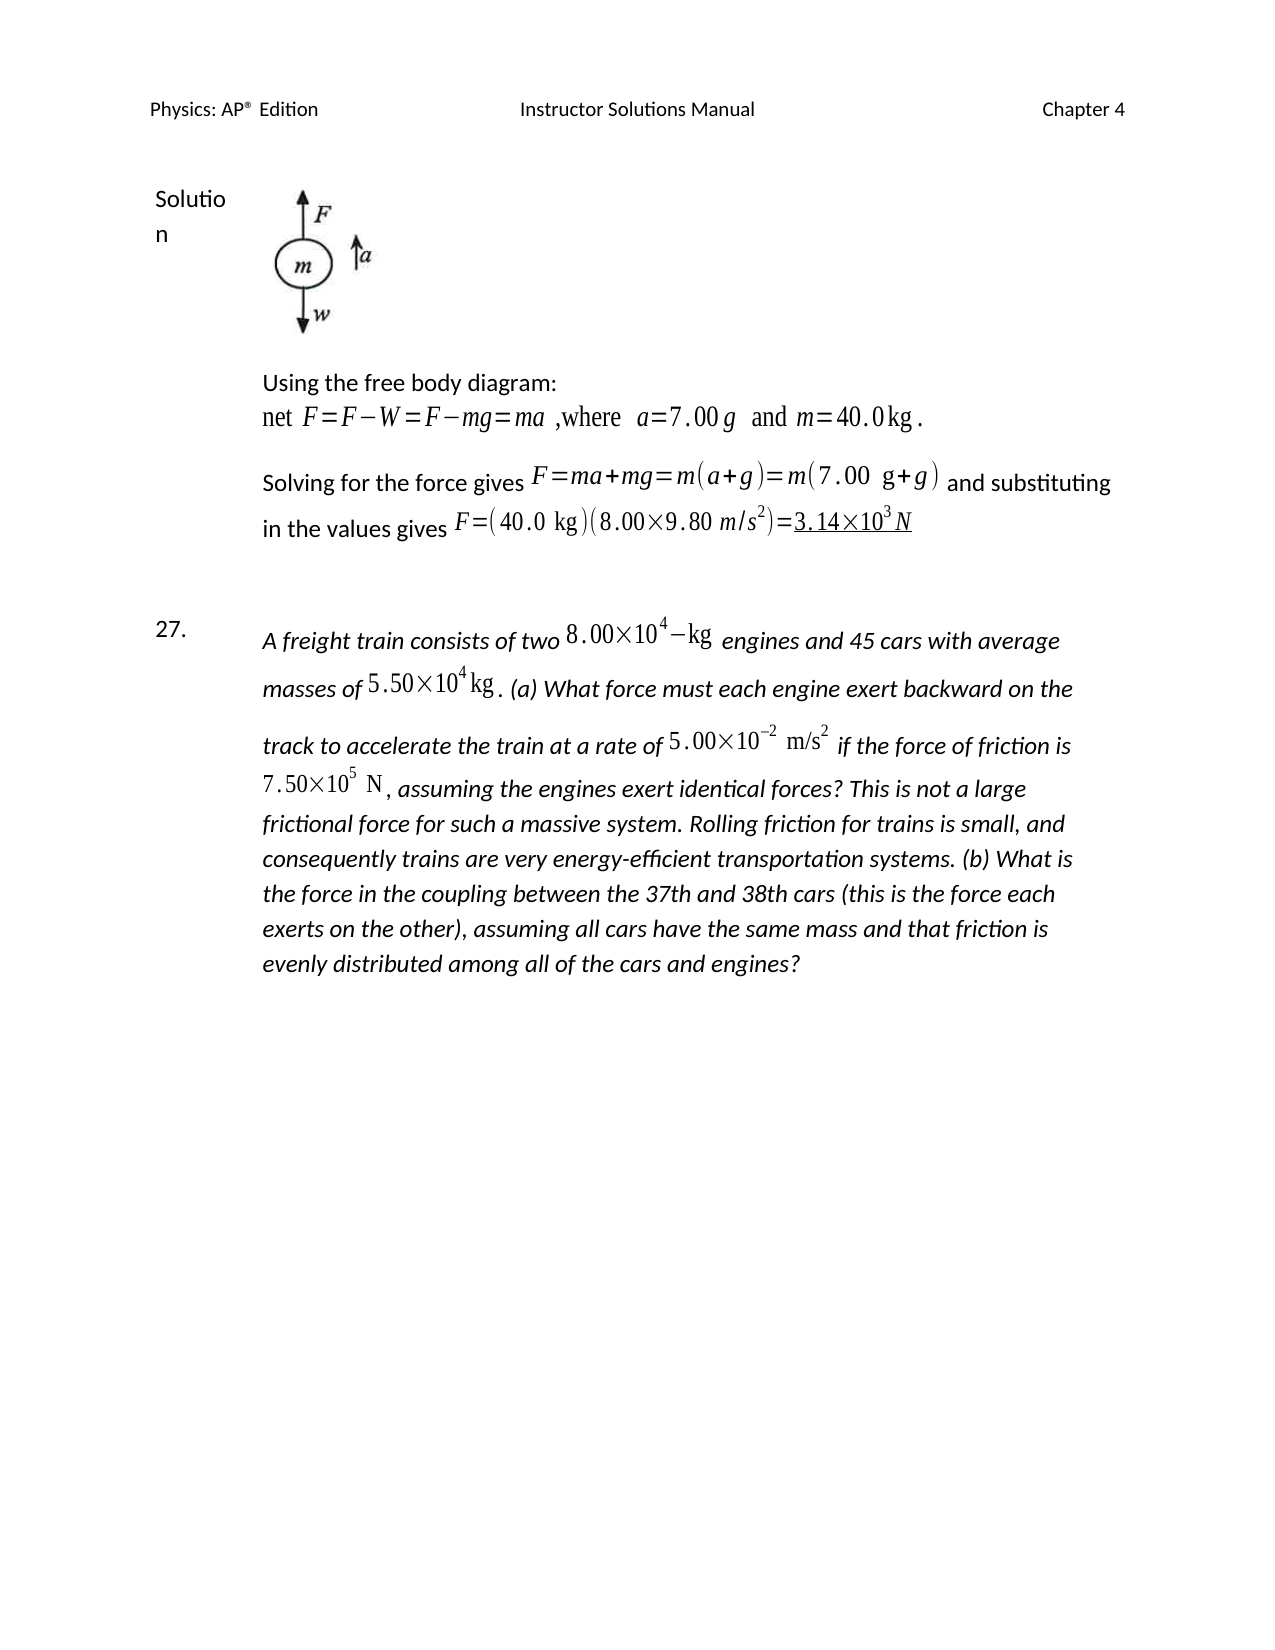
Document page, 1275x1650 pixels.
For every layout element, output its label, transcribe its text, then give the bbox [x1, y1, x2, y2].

table_cell A freight train consists of two engines and 45 cars with average masses of . (a) What force must each engine exert backward on the track to accelerate the train at a rate of if the force of friction is , assuming the engines exert identical forces? This is not a large frictional force for such a massive system. Rolling friction for trains is small, and consequently trains are very energy-efficient transportation systems. (b) What is the force in the coupling between the 37th and 38th cars (this is the force each exerts on the other), assuming all cars have the same mass and that friction is evenly distributed among all of the cars and engines? [250, 581, 1125, 1015]
table_cell Using the free body diagram: Solving for the force gives and substituting in the values gives [250, 150, 1125, 581]
table_cell Solution [143, 150, 250, 581]
table_cell 27. [143, 581, 250, 1015]
